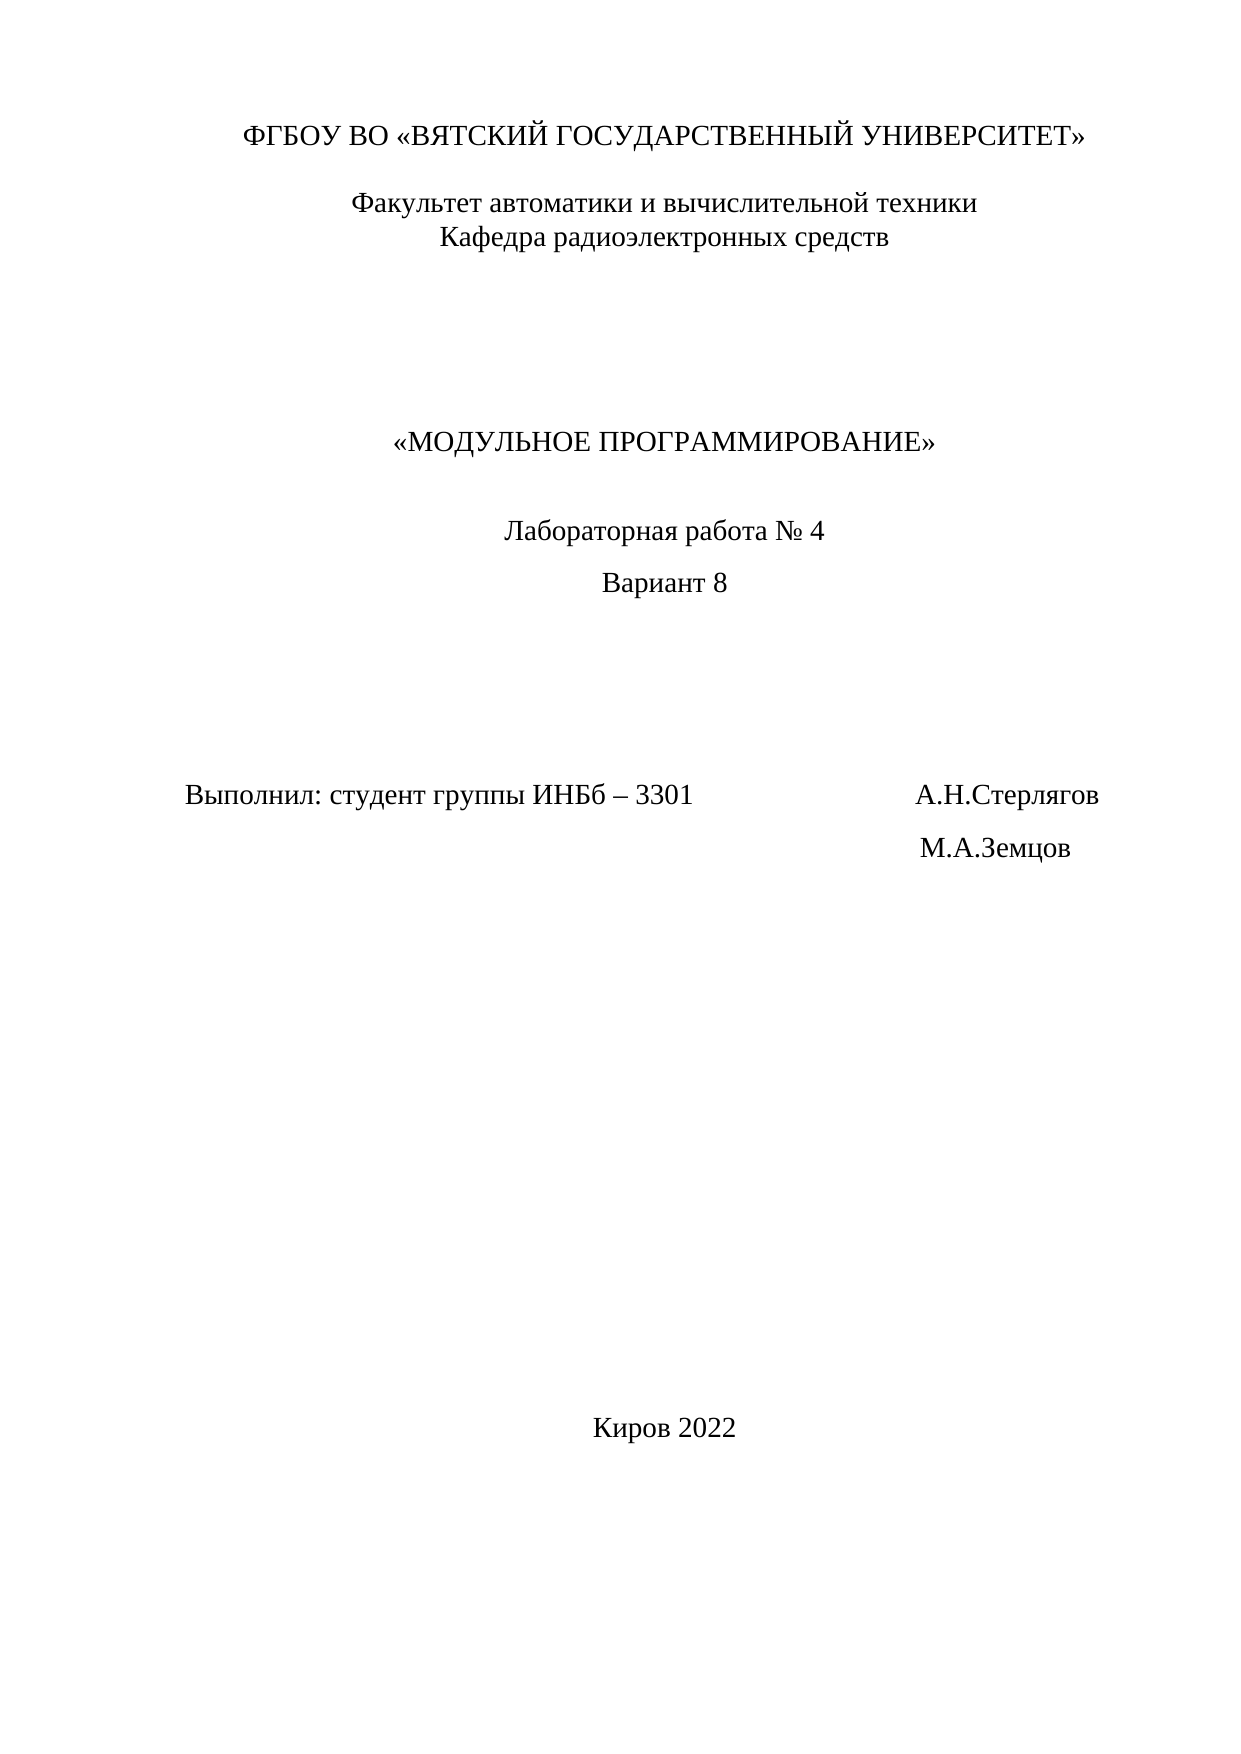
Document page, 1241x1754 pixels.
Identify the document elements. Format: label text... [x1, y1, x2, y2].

text «МОДУЛЬНОЕ ПРОГРАММИРОВАНИЕ» [177, 424, 1152, 457]
text Факультет автоматики и вычислительной техники [177, 185, 1152, 219]
text Кафедра радиоэлектронных средств [177, 219, 1152, 252]
text Киров 2022 [177, 1411, 1152, 1444]
text Выполнил: студент группы ИНБб – 3301 А.Н.Стерлягов [177, 777, 1152, 810]
text Вариант 8 [177, 566, 1152, 599]
text Лабораторная работа № 4 [177, 477, 1152, 546]
text ФГБОУ ВО «ВЯТСКИЙ ГОСУДАРСТВЕННЫЙ УНИВЕРСИТЕТ» [177, 118, 1152, 152]
text М.А.Земцов [177, 830, 1152, 863]
